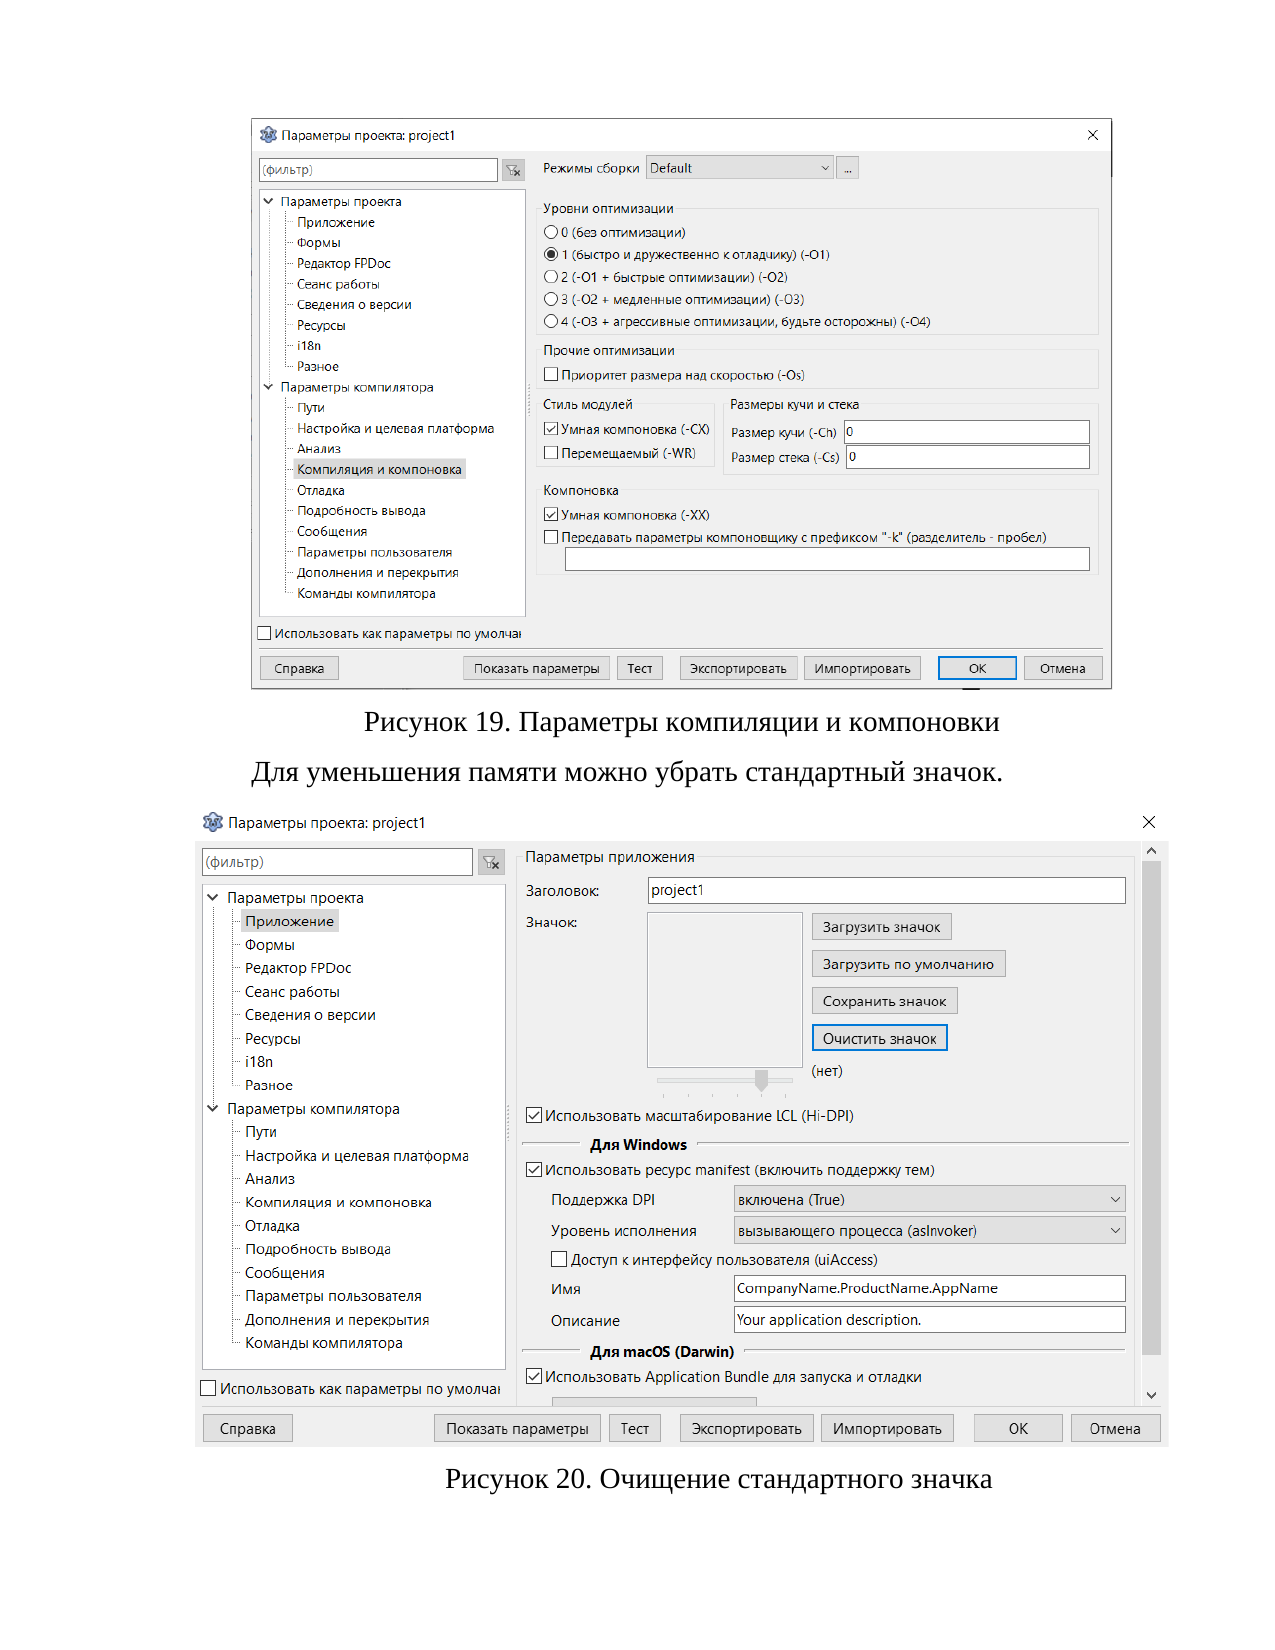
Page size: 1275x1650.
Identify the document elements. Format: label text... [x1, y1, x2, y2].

picture [195, 804, 1169, 1447]
text Рисунок 20. Очищение стандартного значка [177, 1461, 1186, 1494]
picture [251, 118, 1113, 690]
text Для уменьшения памяти можно убрать стандартный значок. [177, 754, 1186, 788]
text Рисунок 19. Параметры компиляции и компоновки [177, 704, 1186, 737]
